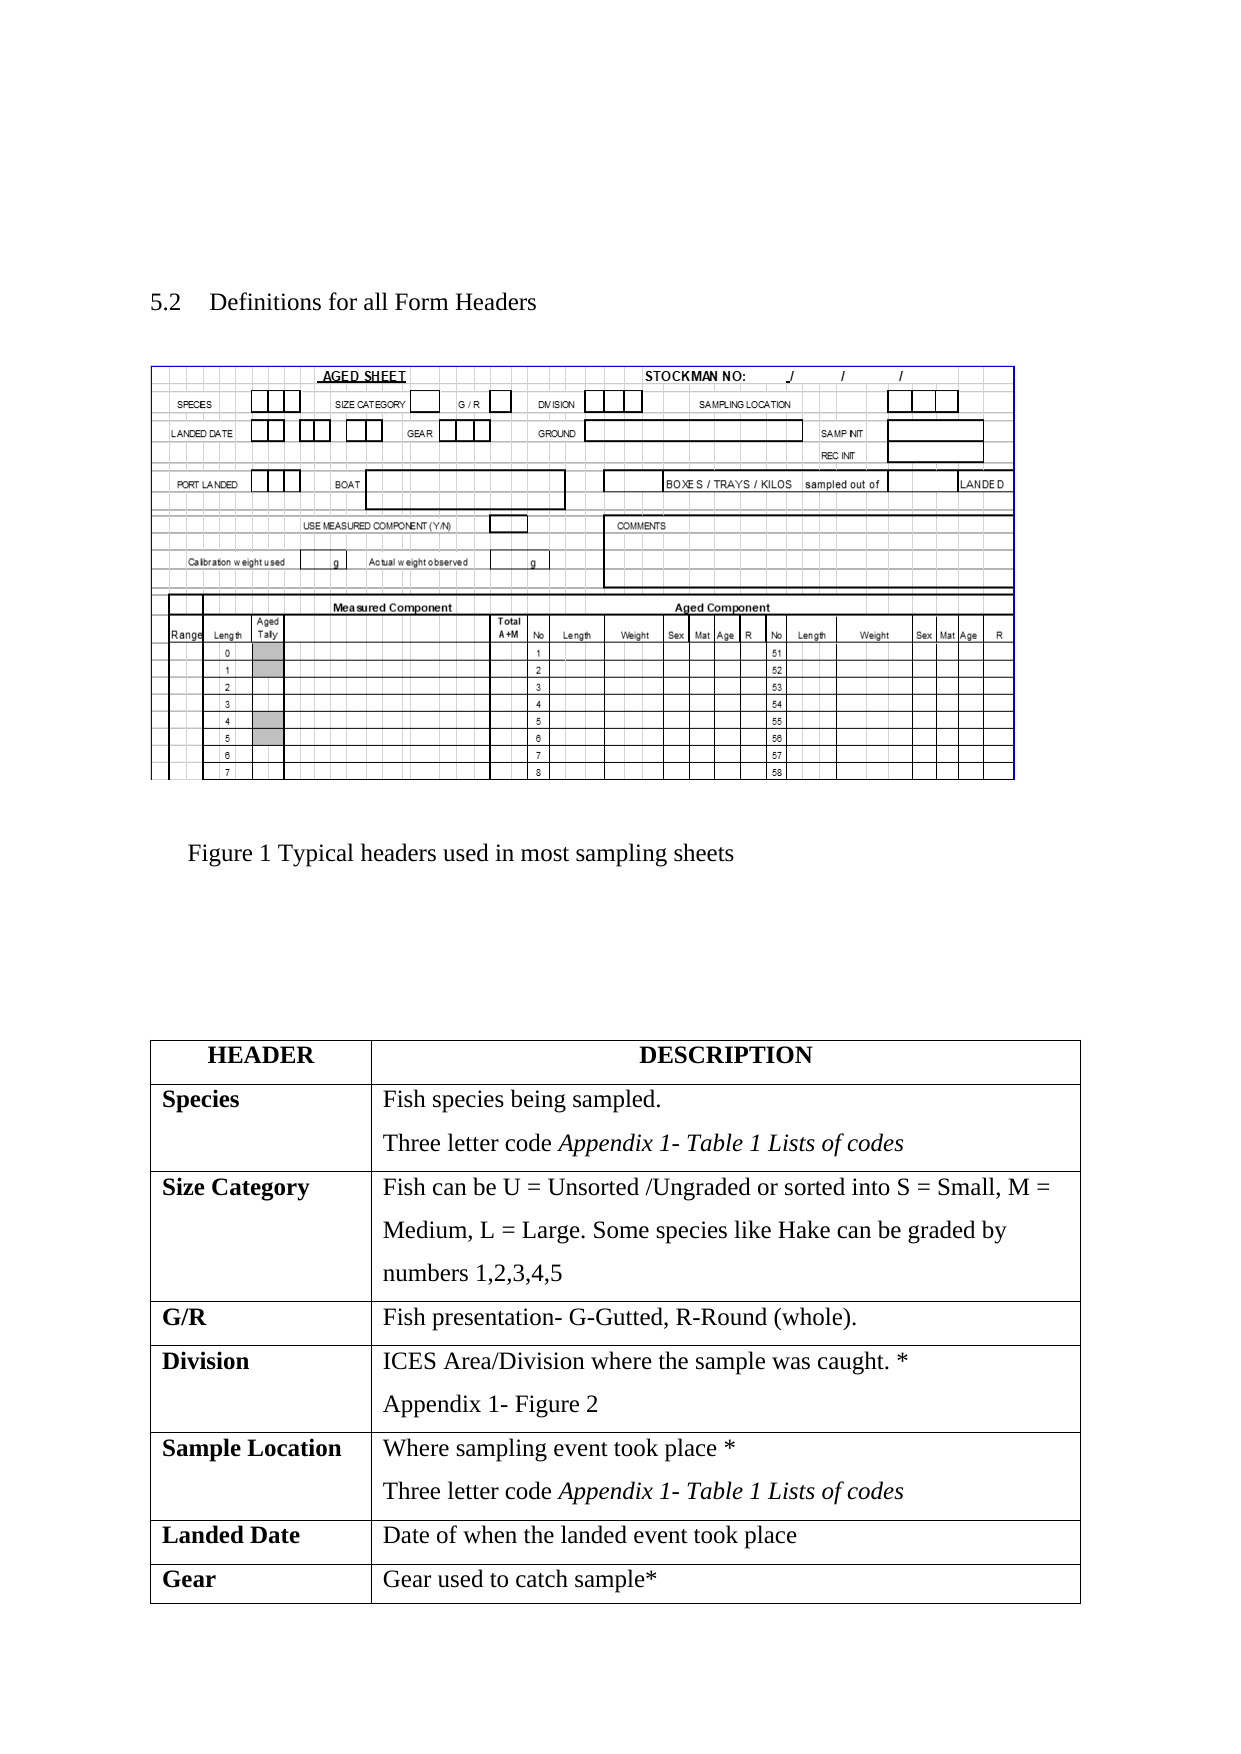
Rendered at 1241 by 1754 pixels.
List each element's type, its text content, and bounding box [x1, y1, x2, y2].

table_cell Fish can be U = Unsorted /Ungraded or sorted into S = Small, M = Medium, L = Large. Some species like Hake can be graded by numbers 1,2,3,4,5 [372, 1172, 1080, 1301]
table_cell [372, 1565, 1080, 1603]
table_header HEADER [151, 1041, 371, 1083]
list Definitions for all Form Headers [150, 287, 1090, 315]
picture [150, 365, 1016, 781]
table_header DESCRIPTION [372, 1041, 1080, 1083]
table_cell Size Category [151, 1172, 371, 1301]
table_cell Division [151, 1346, 371, 1432]
table_cell Where sampling event took place * Three letter code Appendix 1- Table 1 Lists of codes [372, 1433, 1080, 1519]
table_cell ICES Area/Division where the sample was caught. * Appendix 1- Figure 2 [372, 1346, 1080, 1432]
table_cell Date of when the landed event took place [372, 1521, 1080, 1563]
table_cell Fish presentation- G-Gutted, R-Round (whole). [372, 1302, 1080, 1345]
table_cell Landed Date [151, 1521, 371, 1563]
table_cell Species [151, 1085, 371, 1171]
table_cell G/R [151, 1302, 371, 1345]
text Figure 1 Typical headers used in most sampling sheets [187, 838, 1090, 867]
table_cell Sample Location [151, 1433, 371, 1519]
table_cell Gear [151, 1565, 371, 1603]
table_cell Fish species being sampled. Three letter code Appendix 1- Table 1 Lists of codes [372, 1085, 1080, 1171]
